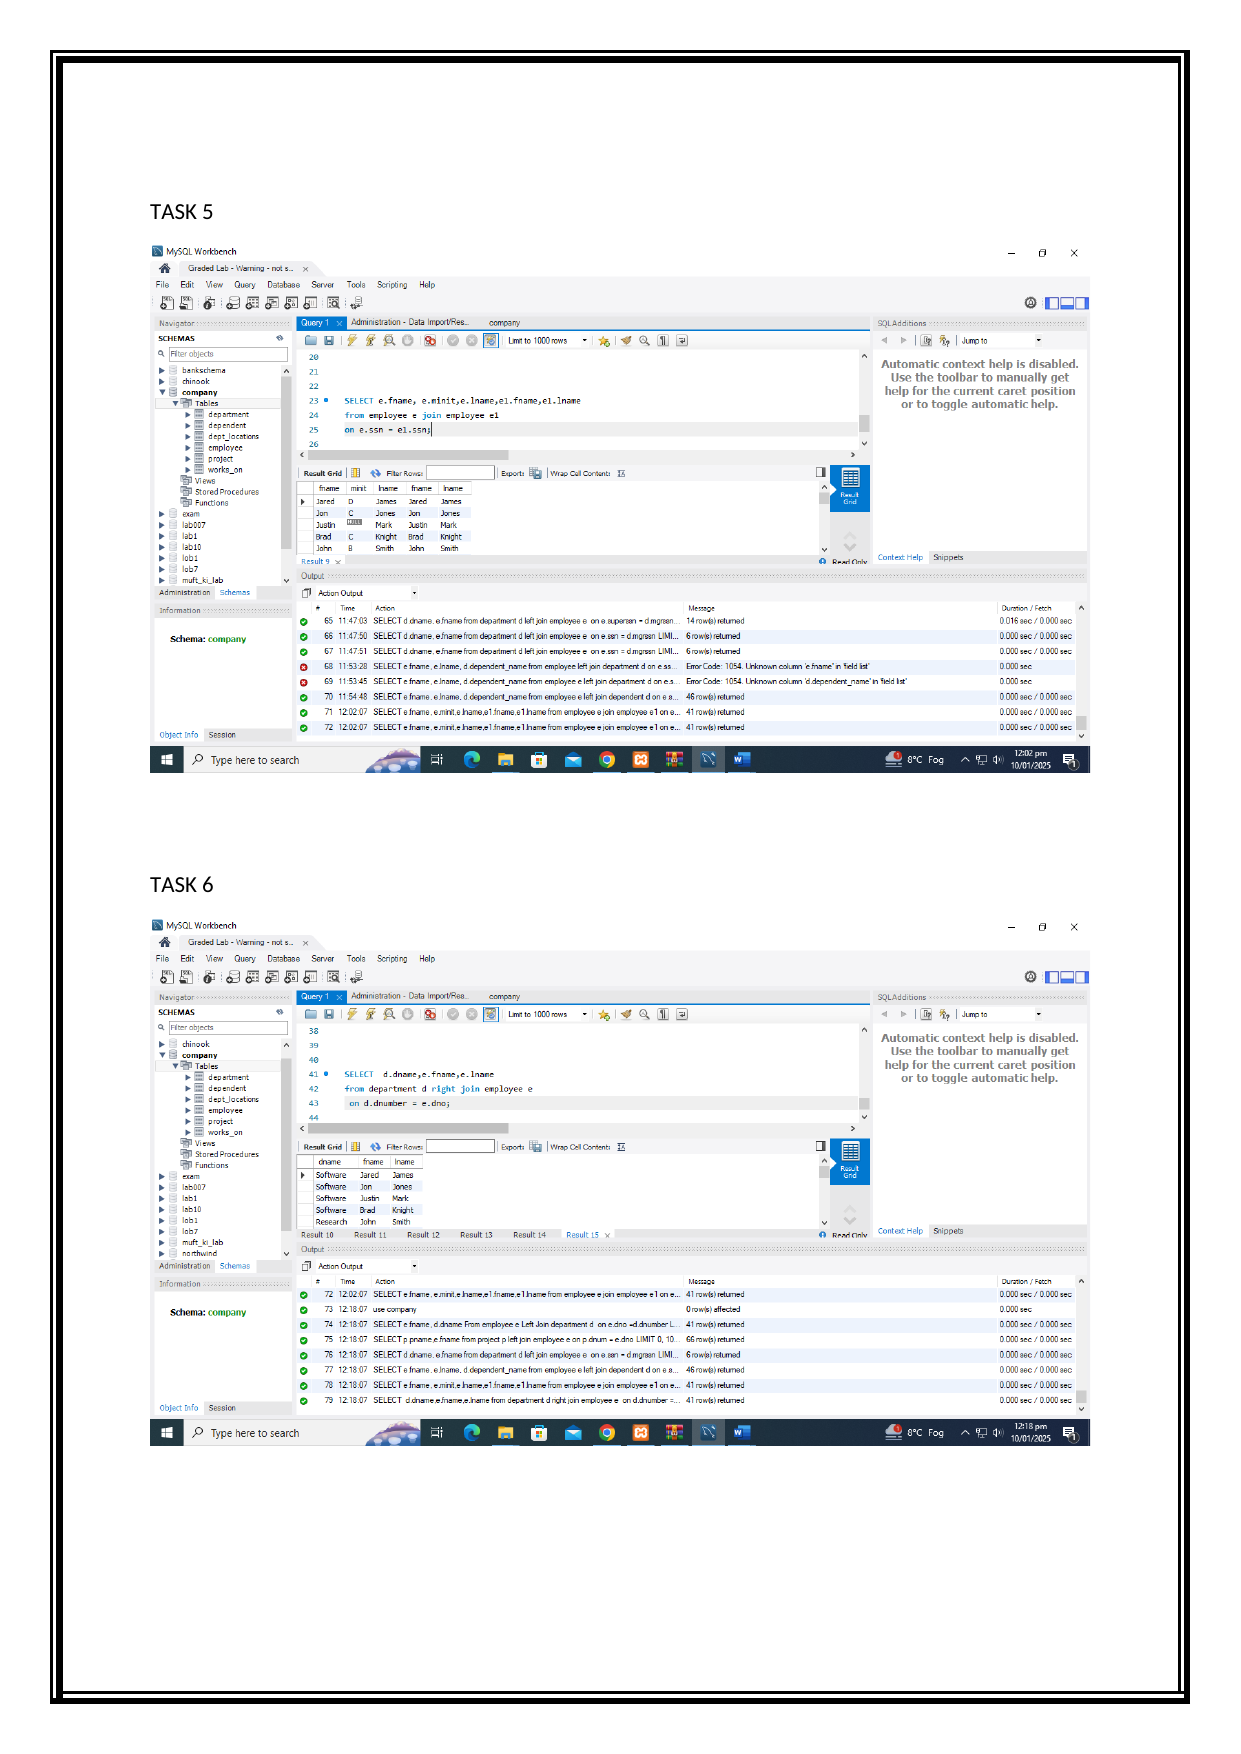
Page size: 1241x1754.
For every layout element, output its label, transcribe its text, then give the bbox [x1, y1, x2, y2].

text TASK 5 [150, 197, 1090, 225]
picture [150, 243, 1091, 773]
text TASK 6 [150, 871, 1090, 898]
picture [150, 917, 1091, 1446]
